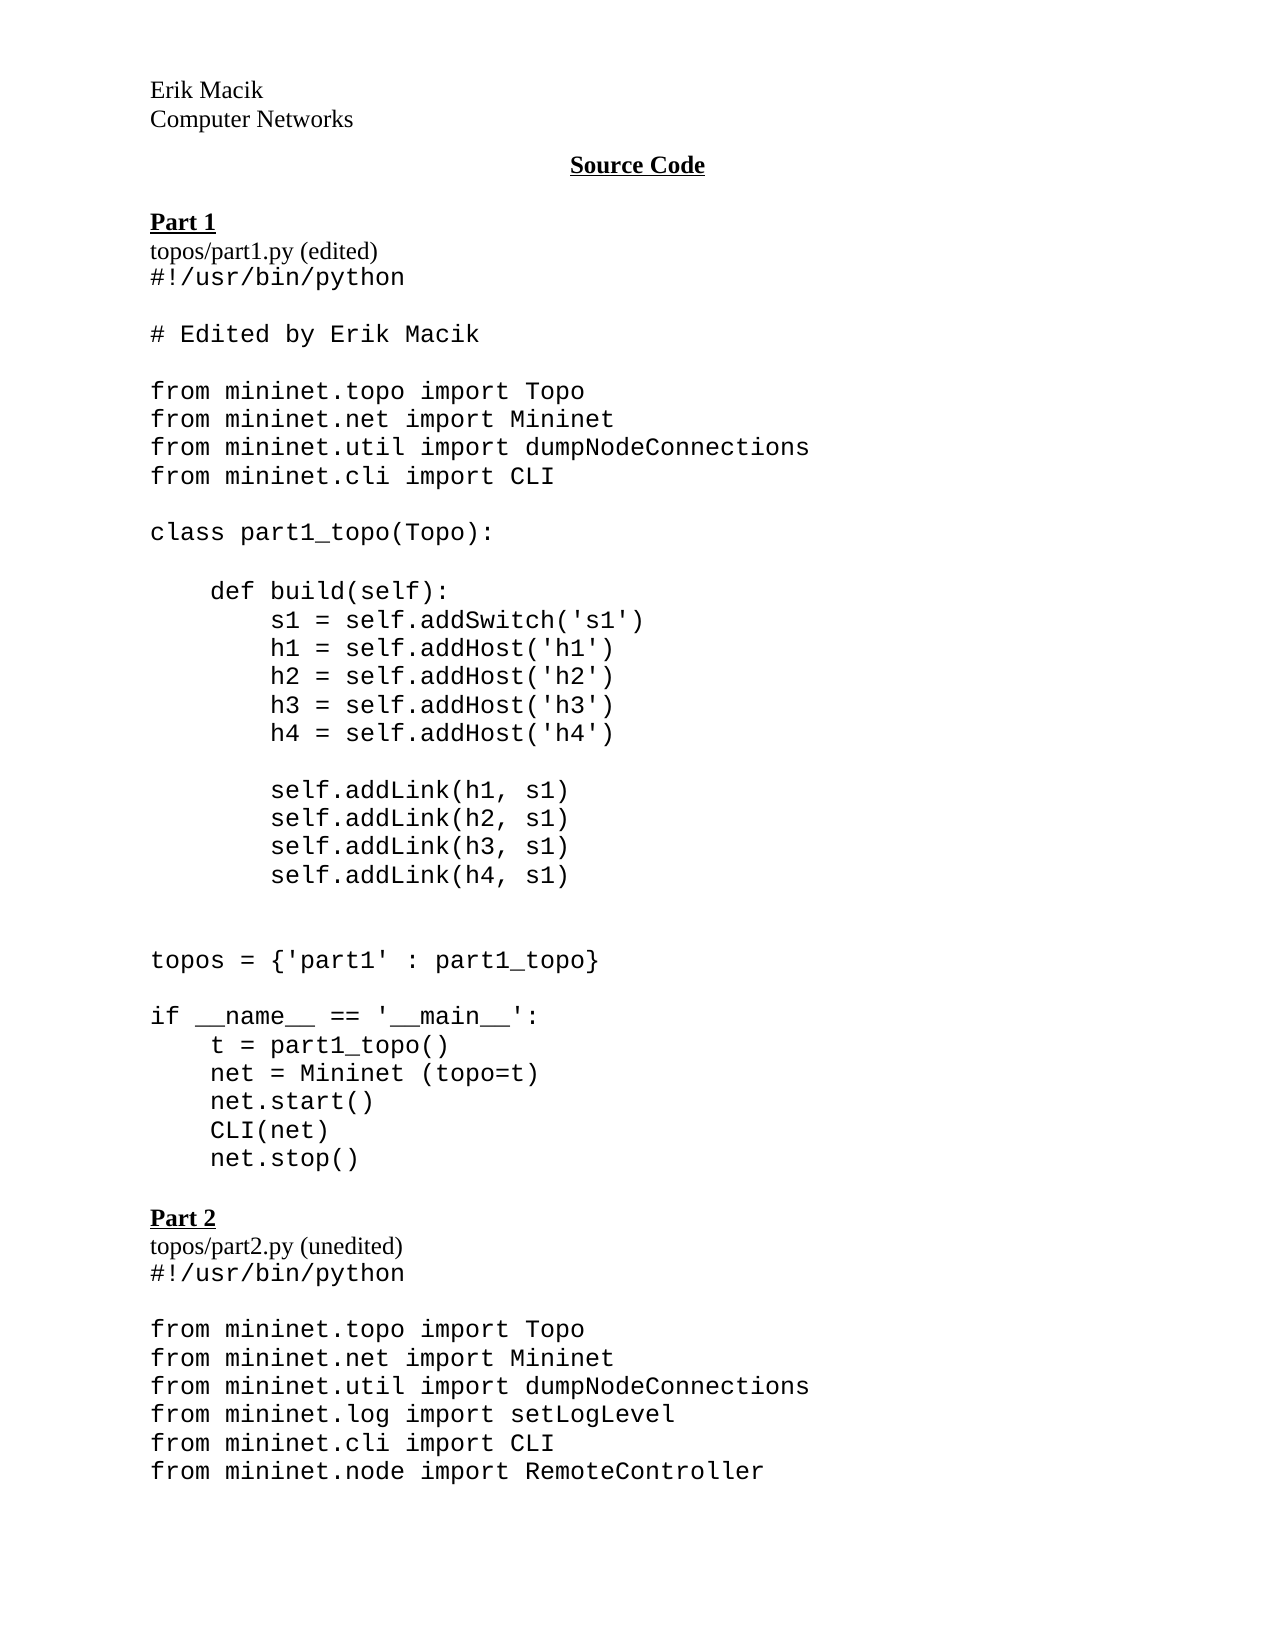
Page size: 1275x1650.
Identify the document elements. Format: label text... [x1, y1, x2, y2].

text self.addLink(h4, s1) [150, 862, 1125, 891]
text Source Code [150, 150, 1125, 179]
text topos/part2.py (unedited) [150, 1231, 1125, 1260]
text from mininet.topo import Topo [150, 1317, 1125, 1345]
text from mininet.node import RemoteController [150, 1458, 1125, 1487]
text self.addLink(h1, s1) [150, 777, 1125, 806]
text #!/usr/bin/python [150, 265, 1125, 293]
text from mininet.topo import Topo [150, 378, 1125, 407]
text from mininet.util import dumpNodeConnections [150, 435, 1125, 463]
text h3 = self.addHost('h3') [150, 692, 1125, 721]
text self.addLink(h3, s1) [150, 834, 1125, 862]
text Part 2 [150, 1203, 1125, 1231]
text net.stop() [150, 1146, 1125, 1174]
text topos/part1.py (edited) [150, 236, 1125, 265]
text from mininet.net import Mininet [150, 1345, 1125, 1373]
text from mininet.util import dumpNodeConnections [150, 1373, 1125, 1402]
text net = Mininet (topo=t) [150, 1061, 1125, 1089]
text from mininet.log import setLogLevel [150, 1402, 1125, 1430]
text topos = {'part1' : part1_topo} [150, 947, 1125, 976]
text h2 = self.addHost('h2') [150, 664, 1125, 692]
text h1 = self.addHost('h1') [150, 636, 1125, 664]
text net.start() [150, 1089, 1125, 1117]
text from mininet.net import Mininet [150, 407, 1125, 435]
text Part 1 [150, 207, 1125, 236]
text #!/usr/bin/python [150, 1260, 1125, 1288]
text if __name__ == '__main__': [150, 1004, 1125, 1032]
text # Edited by Erik Macik [150, 322, 1125, 350]
text t = part1_topo() [150, 1032, 1125, 1061]
text from mininet.cli import CLI [150, 1430, 1125, 1458]
text CLI(net) [150, 1117, 1125, 1146]
text s1 = self.addSwitch('s1') [150, 607, 1125, 636]
text def build(self): [150, 579, 1125, 607]
text self.addLink(h2, s1) [150, 806, 1125, 834]
text class part1_topo(Topo): [150, 520, 1125, 548]
text h4 = self.addHost('h4') [150, 721, 1125, 749]
text from mininet.cli import CLI [150, 463, 1125, 492]
